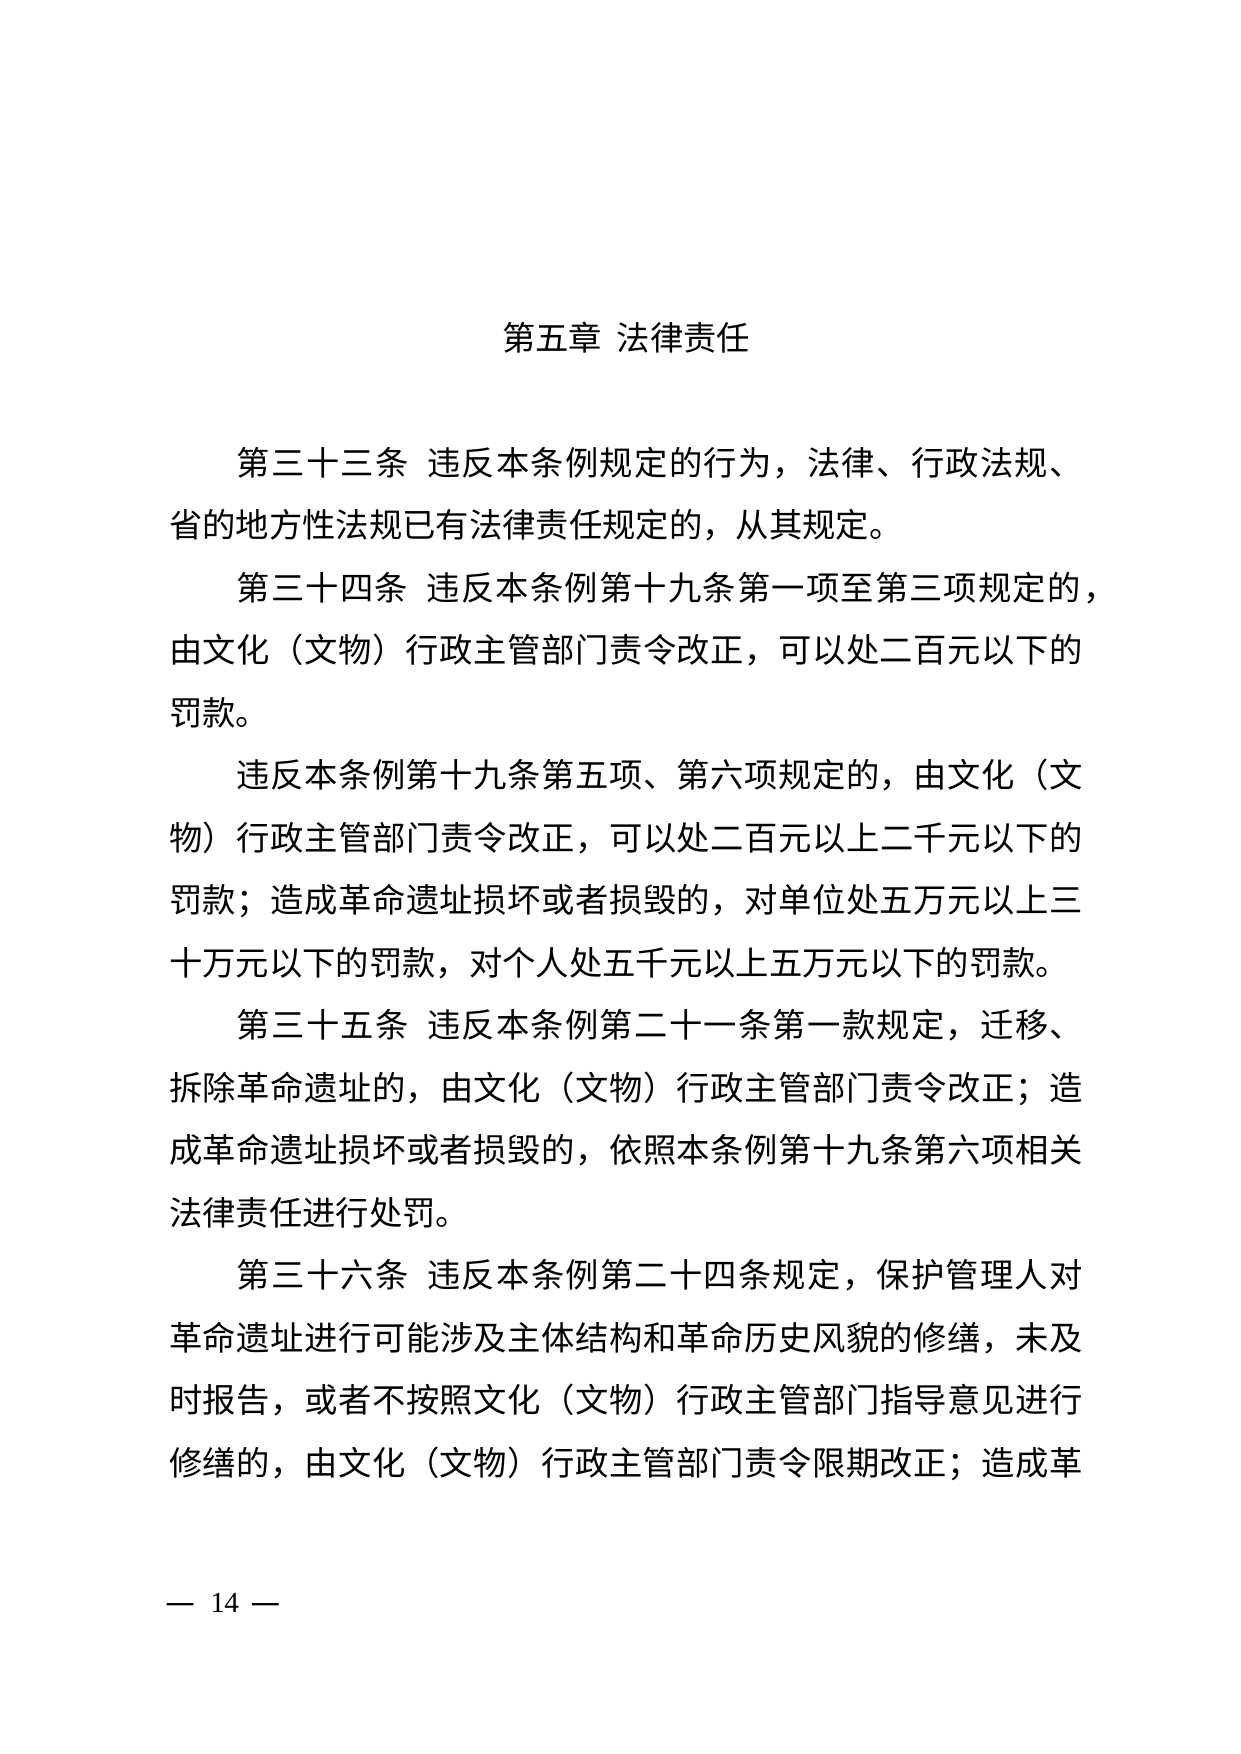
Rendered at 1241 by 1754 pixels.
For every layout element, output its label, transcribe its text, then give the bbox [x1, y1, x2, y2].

text 第三十三条 违反本条例规定的行为，法律、行政法规、省的地方性法规已有法律责任规定的，从其规定。 [169, 425, 1083, 550]
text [169, 1238, 1083, 1488]
text 第三十四条 违反本条例第十九条第一项至第三项规定的，由文化（文物）行政主管部门责令改正，可以处二百元以下的罚款。 [169, 550, 1083, 738]
text 第三十五条 违反本条例第二十一条第一款规定，迁移、拆除革命遗址的，由文化（文物）行政主管部门责令改正；造成革命遗址损坏或者损毁的，依照本条例第十九条第六项相关法律责任进行处罚。 [169, 988, 1083, 1238]
text 第五章 法律责任 [169, 300, 1083, 363]
text 违反本条例第十九条第五项、第六项规定的，由文化（文物）行政主管部门责令改正，可以处二百元以上二千元以下的罚款；造成革命遗址损坏或者损毁的，对单位处五万元以上三十万元以下的罚款，对个人处五千元以上五万元以下的罚款。 [169, 738, 1083, 988]
